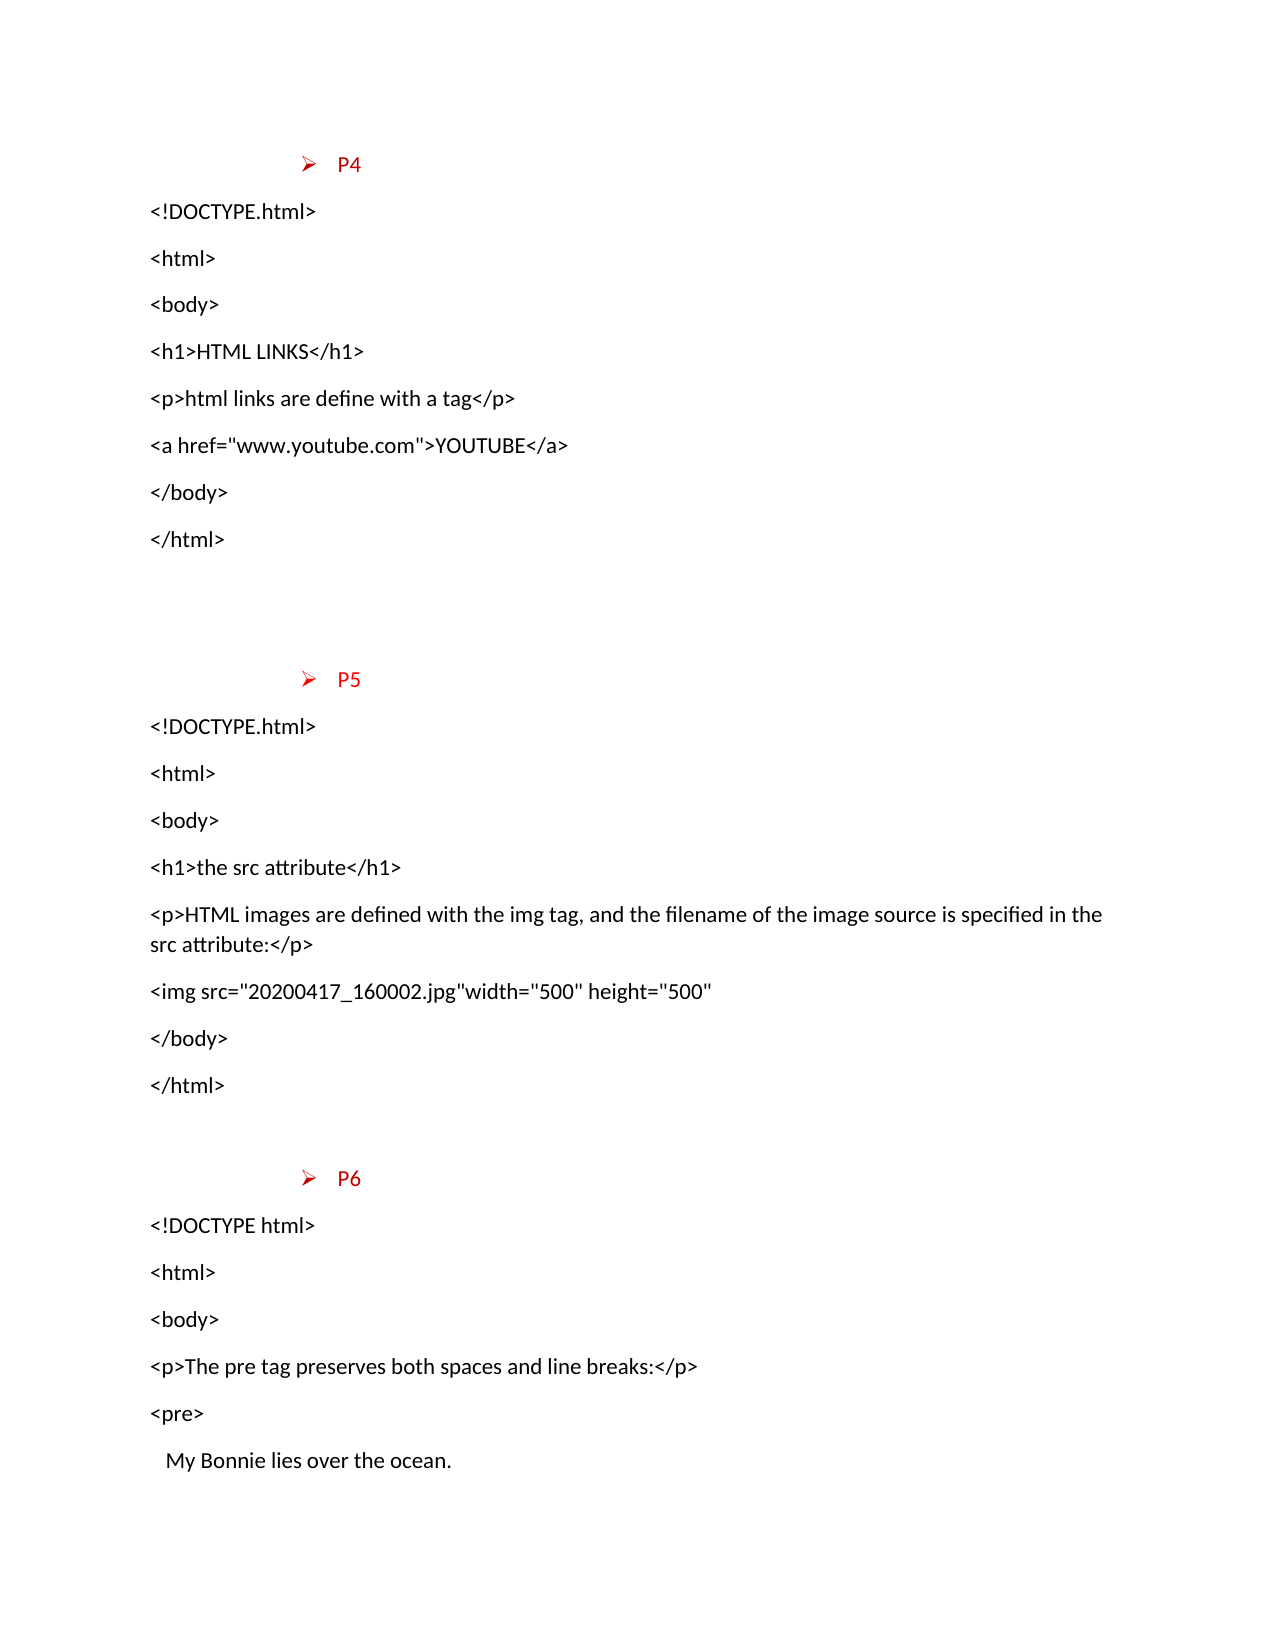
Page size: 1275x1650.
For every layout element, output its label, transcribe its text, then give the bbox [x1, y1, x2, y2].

text My Bonnie lies over the ocean. [150, 1446, 1125, 1474]
text <pre> [150, 1399, 1125, 1427]
text <h1>HTML LINKS</h1> [150, 337, 1125, 366]
text <p>HTML images are defined with the img tag, and the filename of the image source is specified in the src attribute:</p> [150, 900, 1125, 958]
text <!DOCTYPE.html> [150, 197, 1125, 225]
text <!DOCTYPE html> [150, 1211, 1125, 1239]
text <html> [150, 759, 1125, 787]
text </body> [150, 1024, 1125, 1052]
text <p>html links are define with a tag</p> [150, 384, 1125, 412]
text <body> [150, 291, 1125, 319]
list P4 [300, 150, 1125, 178]
text </body> [150, 478, 1125, 506]
text <a href="www.youtube.com">YOUTUBE</a> [150, 431, 1125, 459]
text <body> [150, 1305, 1125, 1333]
list P6 [300, 1164, 1125, 1193]
text </html> [150, 525, 1125, 553]
text </html> [150, 1071, 1125, 1099]
list P5 [300, 666, 1125, 694]
text <!DOCTYPE.html> [150, 712, 1125, 741]
text <html> [150, 1258, 1125, 1286]
text <p>The pre tag preserves both spaces and line breaks:</p> [150, 1352, 1125, 1380]
text <img src="20200417_160002.jpg"width="500" height="500" [150, 977, 1125, 1005]
text <html> [150, 244, 1125, 272]
text <h1>the src attribute</h1> [150, 853, 1125, 881]
text <body> [150, 806, 1125, 834]
